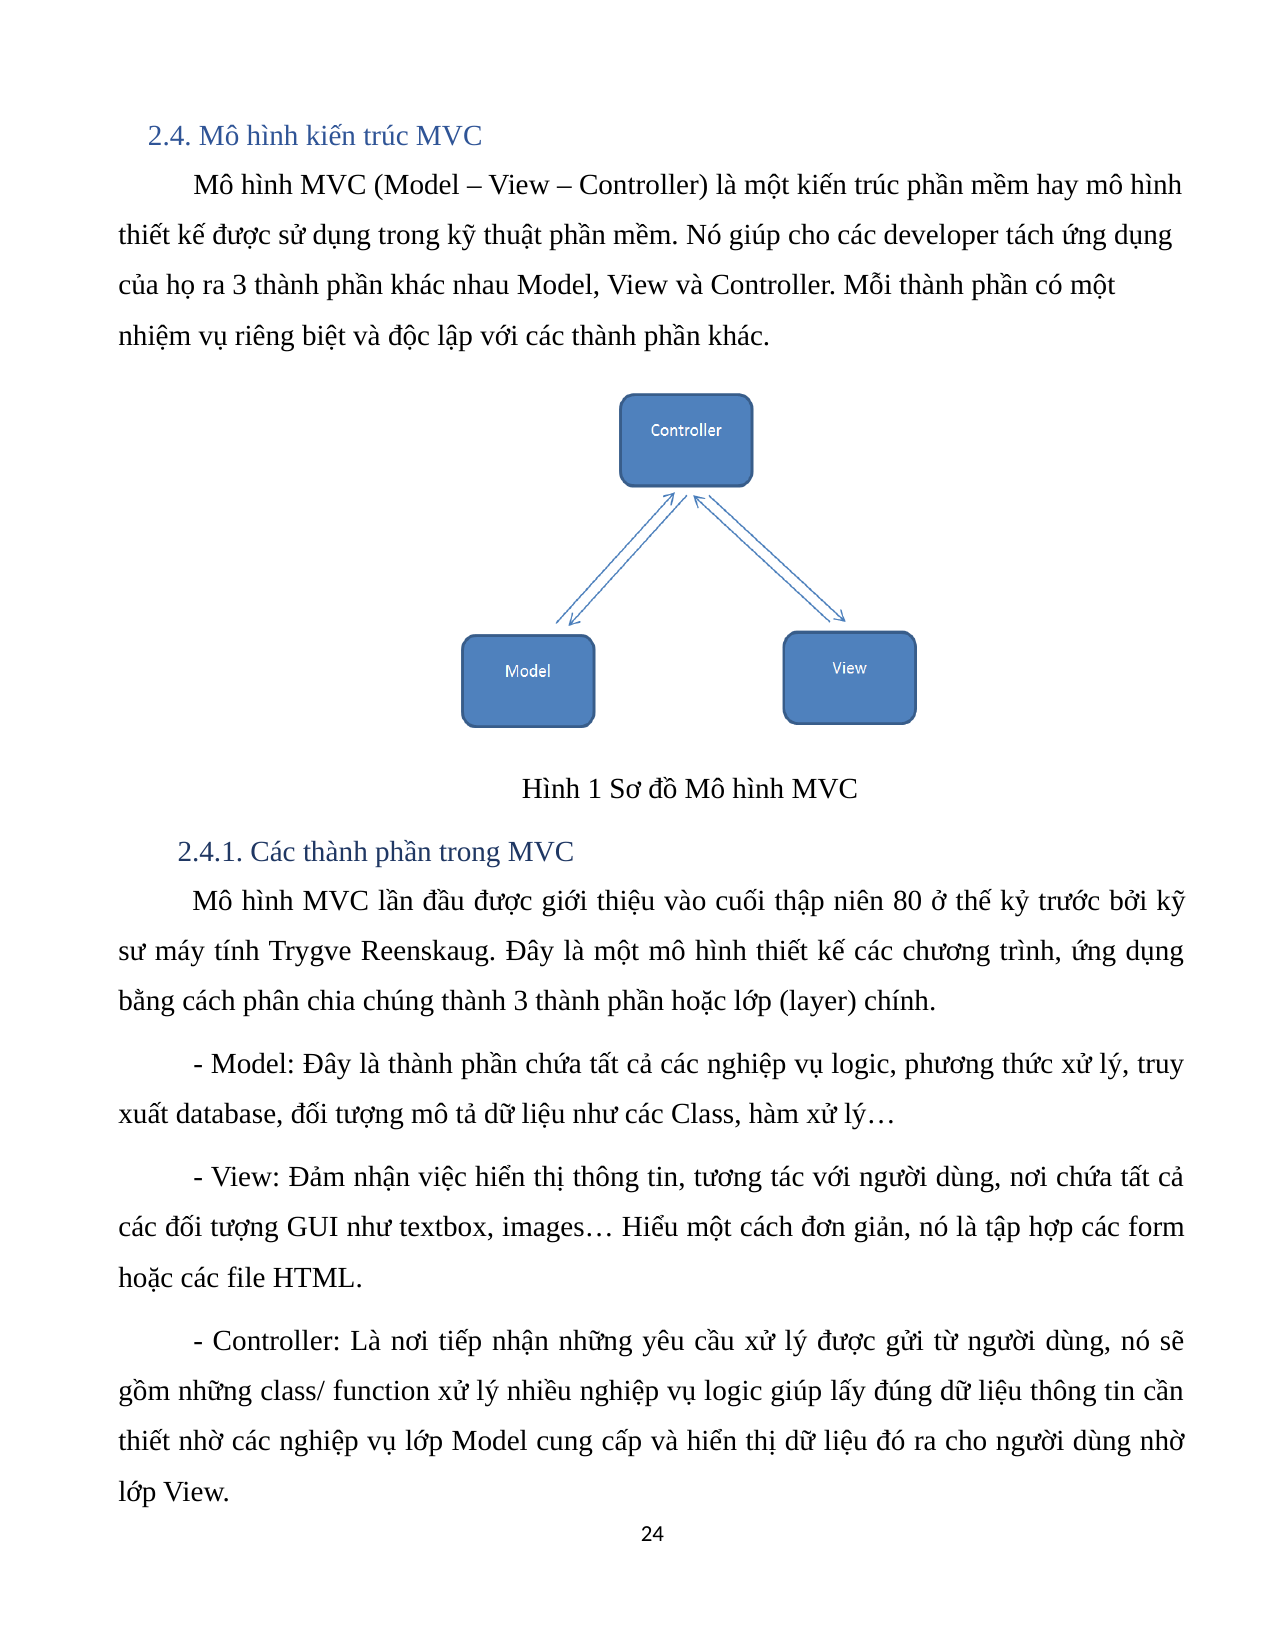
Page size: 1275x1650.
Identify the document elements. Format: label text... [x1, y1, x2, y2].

text Mô hình MVC lần đầu được giới thiệu vào cuối thập niên 80 ở thế kỷ trước bởi kỹ sư máy tính Trygve Reenskaug. Đây là một mô hình thiết kế các chương trình, ứng dụng bằng cách phân chia chúng thành 3 thành phần hoặc lớp (layer) chính. [118, 883, 1186, 1017]
text Mô hình MVC (Model – View – Controller) là một kiến trúc phần mềm hay mô hình thiết kế được sử dụng trong kỹ thuật phần mềm. Nó giúp cho các developer tách ứng dụng của họ ra 3 thành phần khác nhau Model, View và Controller. Mỗi thành phần có một nhiệm vụ riêng biệt và độc lập với các thành phần khác. [118, 167, 1186, 351]
picture [445, 380, 935, 745]
subtitle 2.4.1. Các thành phần trong MVC [177, 834, 1186, 868]
text - Controller: Là nơi tiếp nhận những yêu cầu xử lý được gửi từ người dùng, nó sẽ gồm những class/ function xử lý nhiều nghiệp vụ logic giúp lấy đúng dữ liệu thông tin cần thiết nhờ các nghiệp vụ lớp Model cung cấp và hiển thị dữ liệu đó ra cho người dùng nhờ lớp View. [118, 1323, 1186, 1507]
text - Model: Đây là thành phần chứa tất cả các nghiệp vụ logic, phương thức xử lý, truy xuất database, đối tượng mô tả dữ liệu như các Class, hàm xử lý… [118, 1046, 1186, 1130]
text - View: Đảm nhận việc hiển thị thông tin, tương tác với người dùng, nơi chứa tất cả các đối tượng GUI như textbox, images… Hiểu một cách đơn giản, nó là tập hợp các form hoặc các file HTML. [118, 1159, 1186, 1293]
text Hình 1 Sơ đồ Mô hình MVC [118, 771, 1186, 805]
subtitle 2.4. Mô hình kiến trúc MVC [148, 118, 1186, 152]
